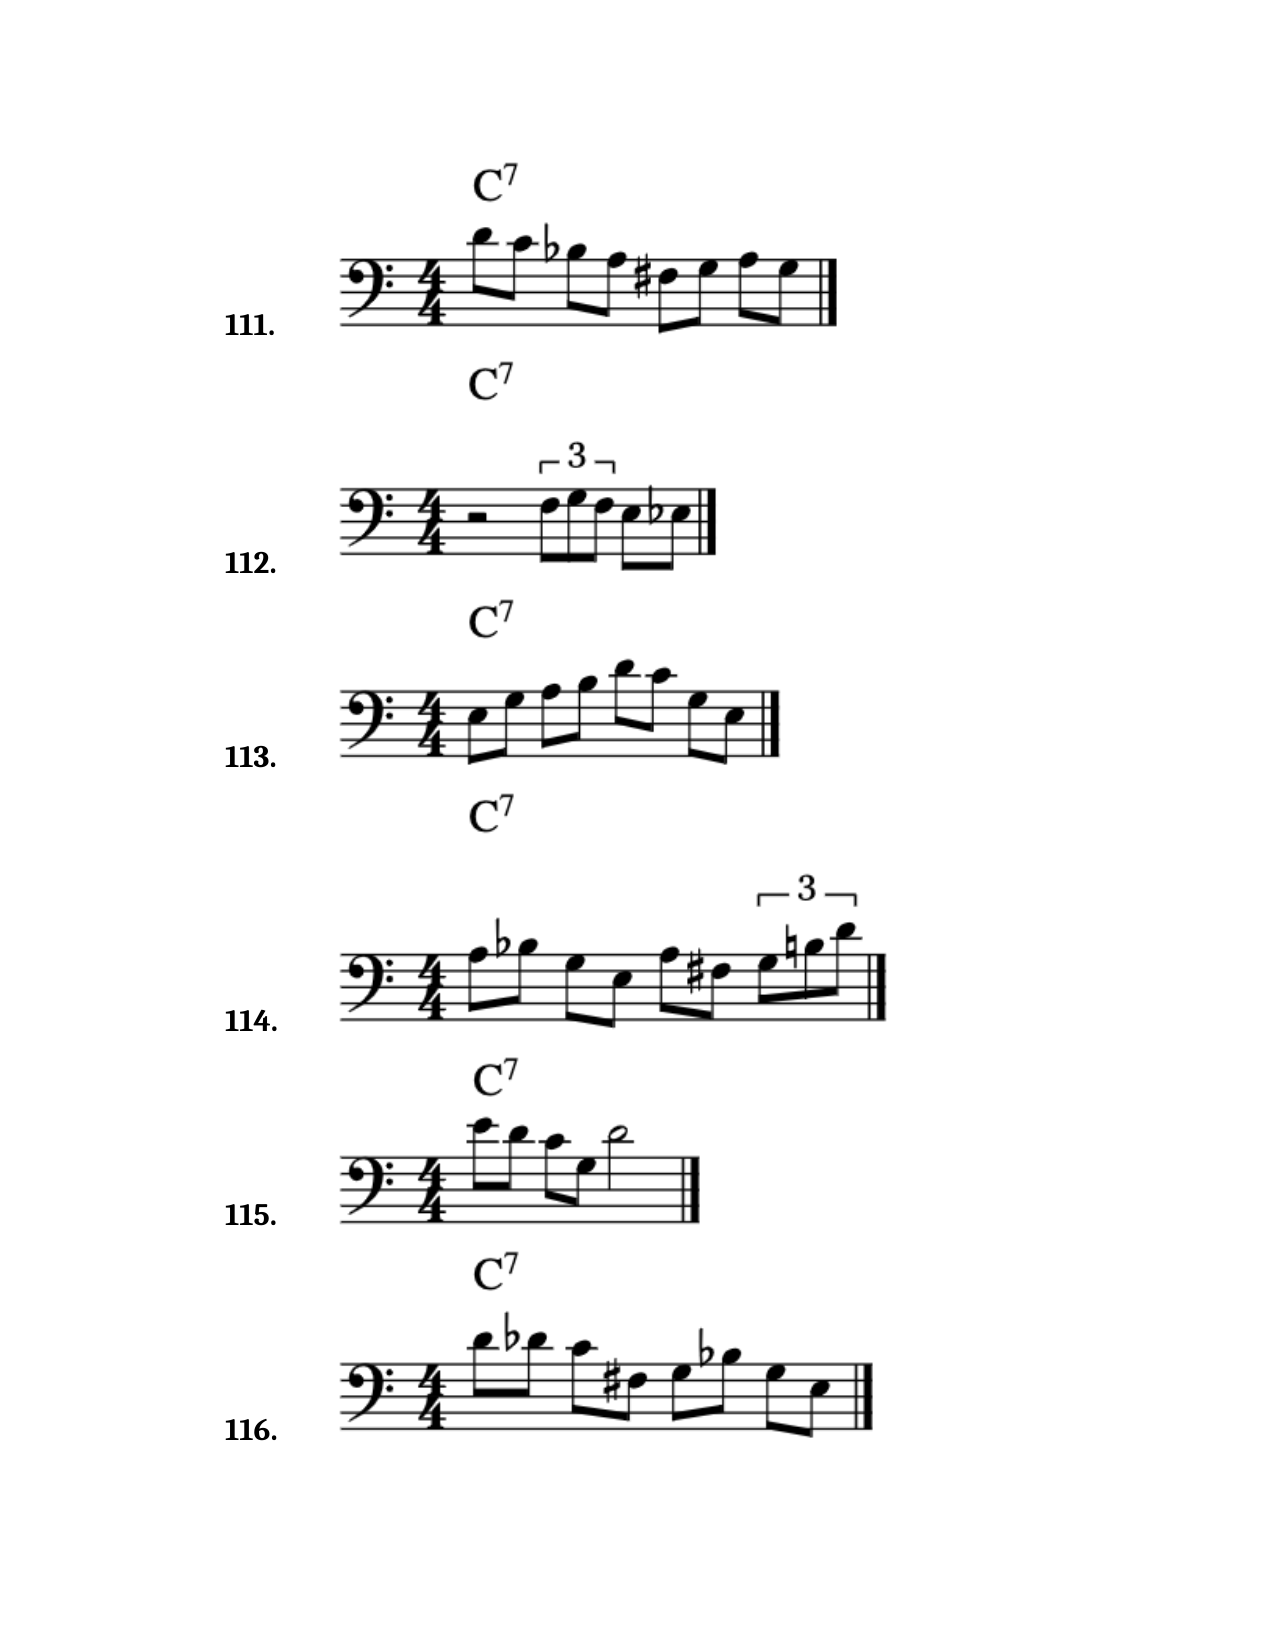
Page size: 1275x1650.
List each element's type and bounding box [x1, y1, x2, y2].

picture [337, 781, 888, 1031]
picture [337, 1044, 703, 1226]
picture [337, 586, 782, 768]
picture [337, 1238, 876, 1441]
picture [337, 150, 840, 336]
picture [337, 348, 719, 574]
